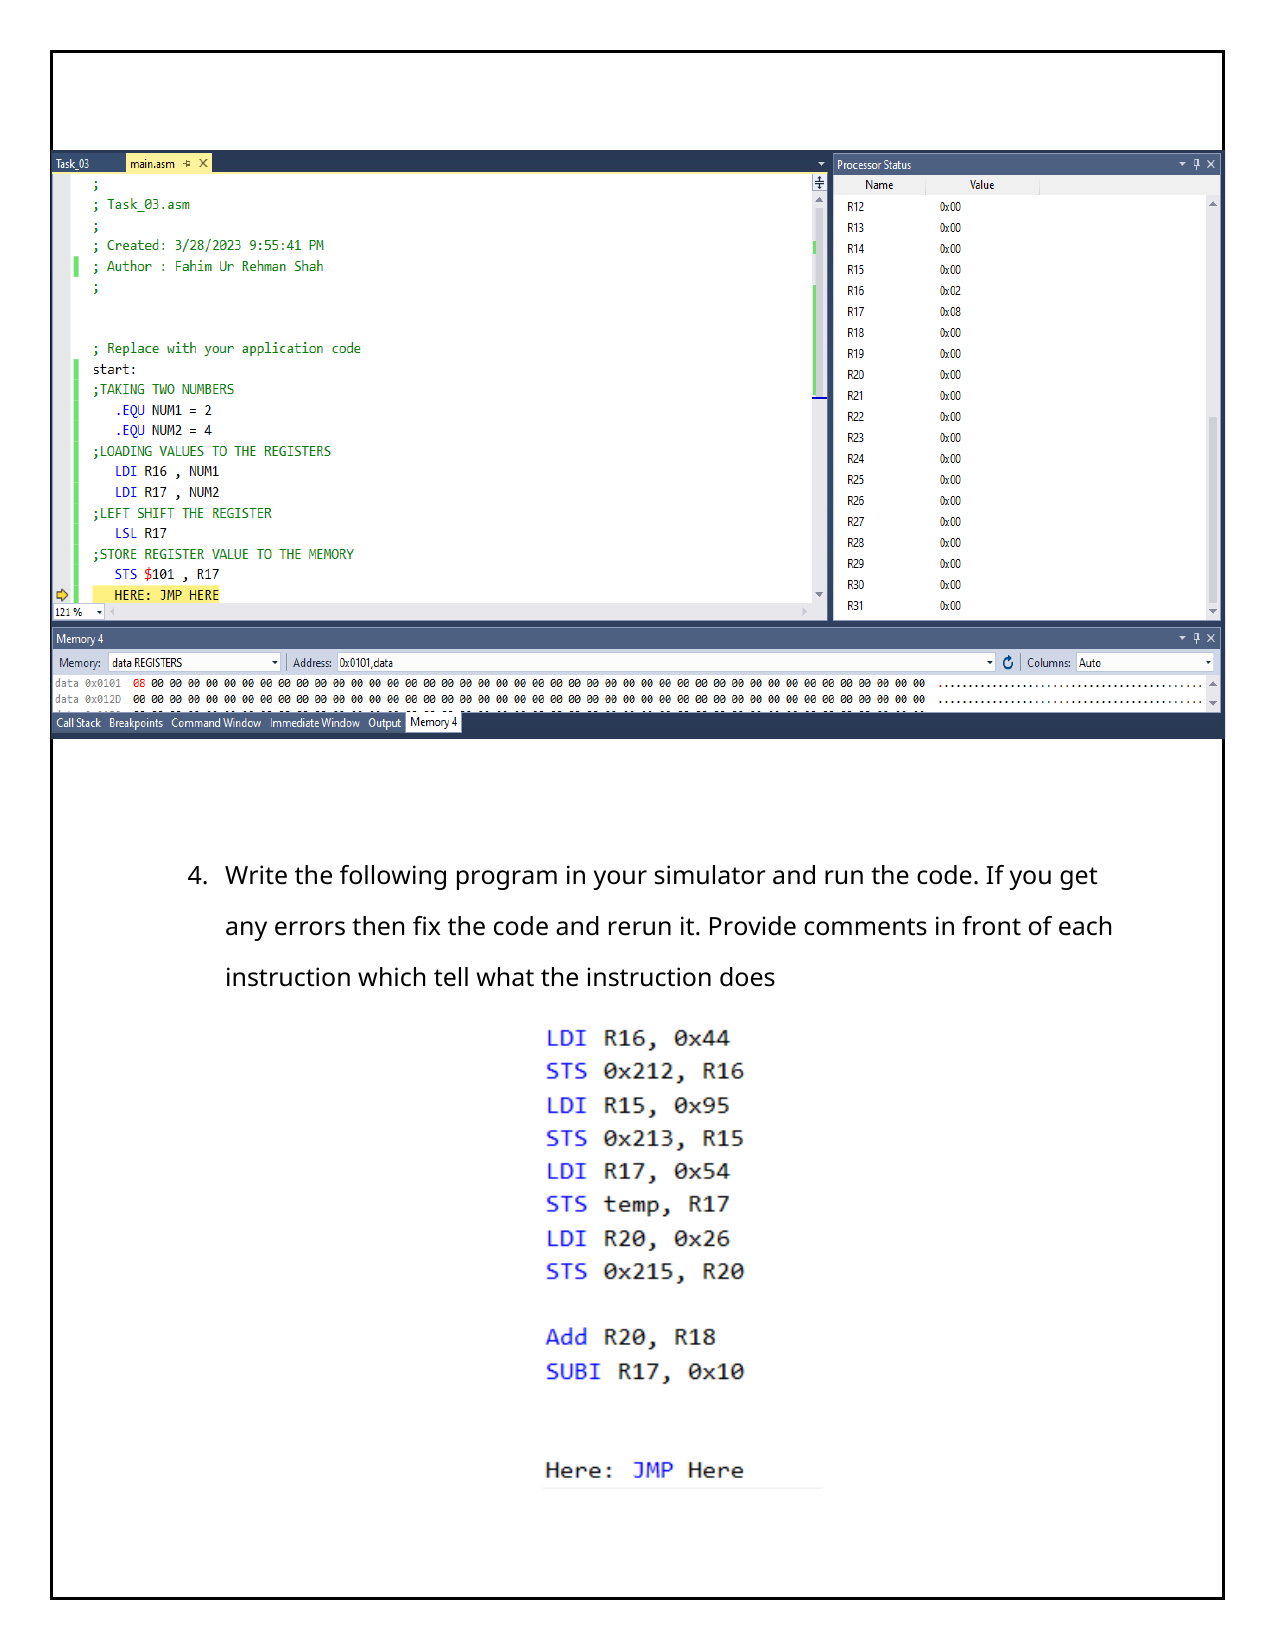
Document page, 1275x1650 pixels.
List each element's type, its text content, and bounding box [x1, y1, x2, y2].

picture [527, 1010, 823, 1489]
picture [50, 150, 1226, 739]
list Write the following program in your simulator and run the code. If you get any errors then fix the code and rerun it. Provide comments in front of each instruction which tell what the instruction does [187, 857, 1125, 993]
